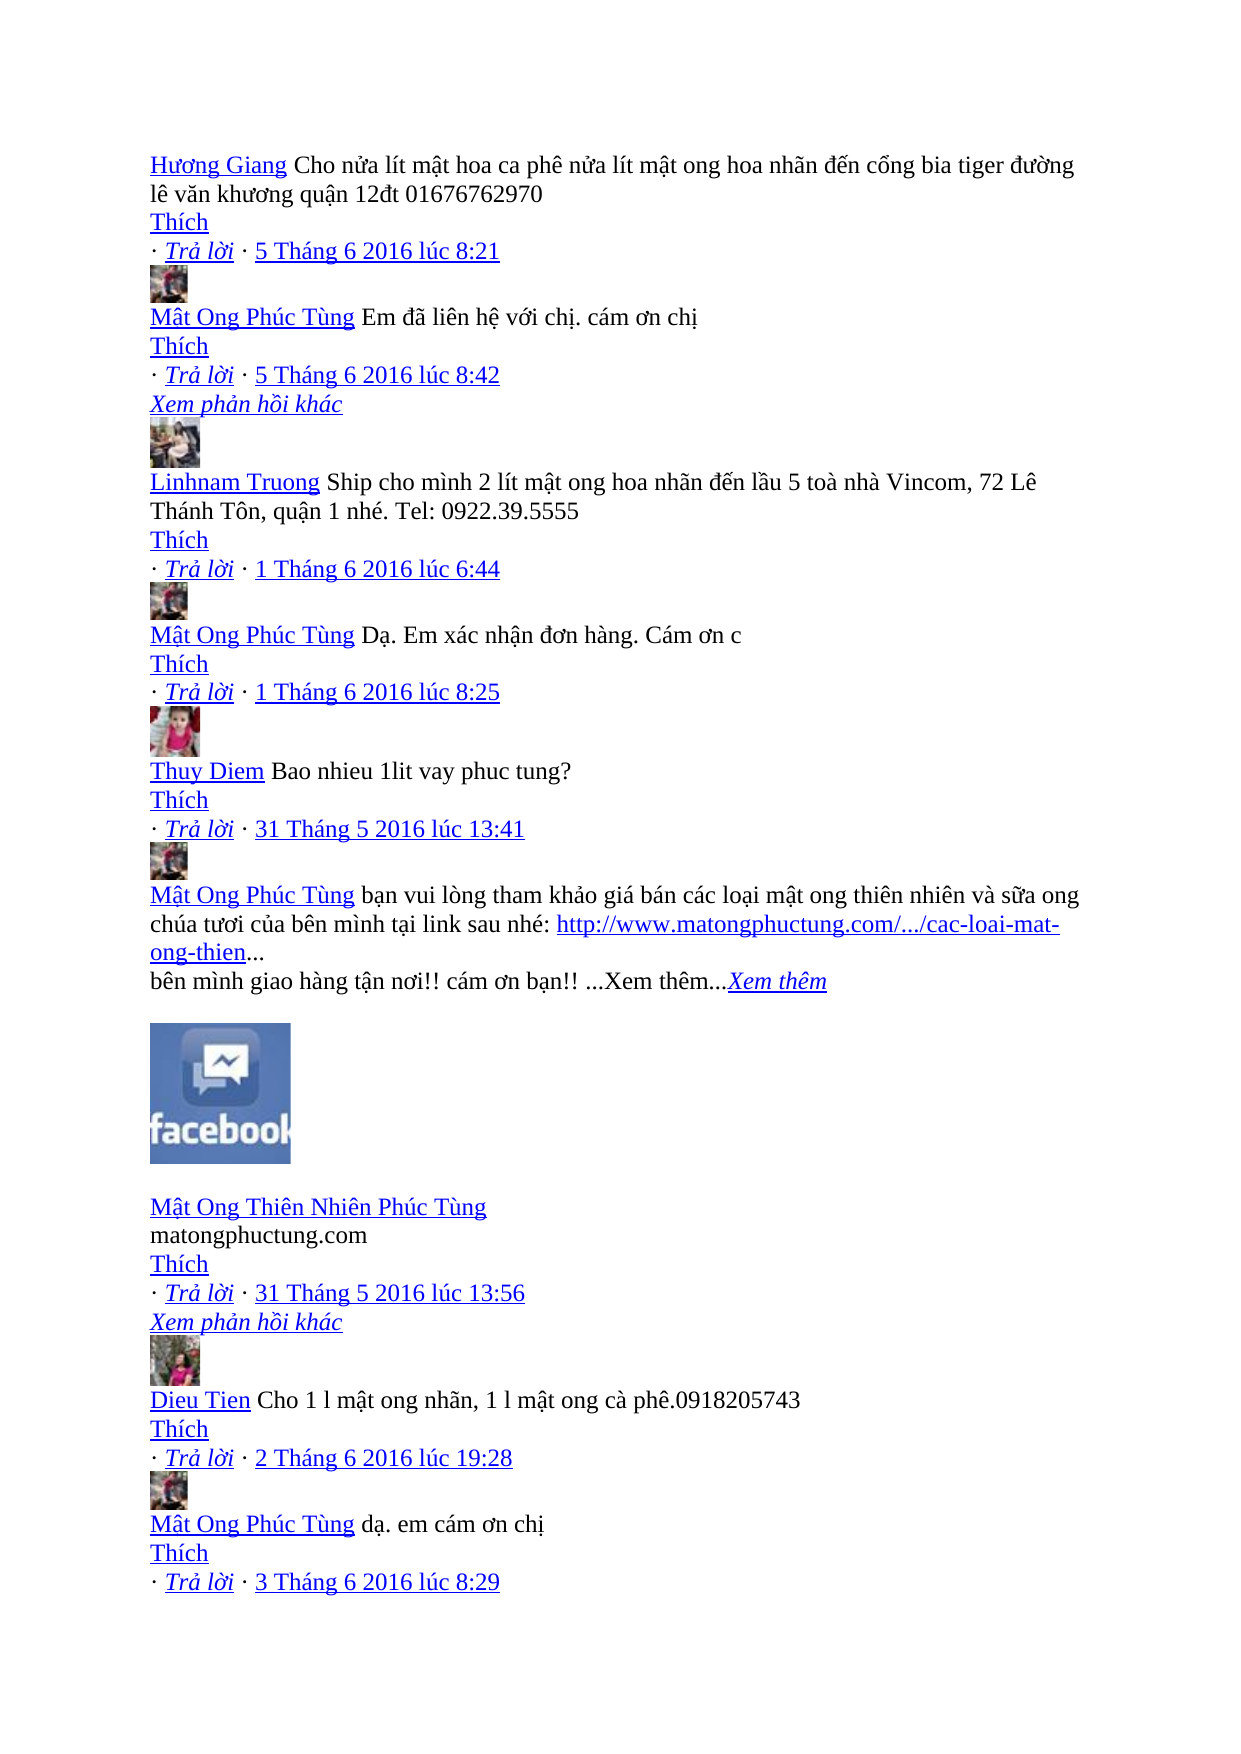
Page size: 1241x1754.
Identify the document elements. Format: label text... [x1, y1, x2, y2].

text Mật Ong Phúc Tùng bạn vui lòng tham khảo giá bán các loại mật ong thiên nhiên và sữa ong chúa tươi của bên mình tại link sau nhé: http://www.matongphuctung.com/.../cac-loai-mat-ong-thien... bên mình giao hàng tận nơi!! cám ơn bạn!! ...Xem thêm...Xem thêm [150, 880, 1090, 995]
text · Trả lời · 31 Tháng 5 2016 lúc 13:41 [150, 814, 1090, 842]
text · Trả lời · 5 Tháng 6 2016 lúc 8:21 [150, 236, 1090, 265]
picture [150, 1335, 200, 1386]
picture [150, 265, 188, 303]
text Hương Giang Cho nửa lít mật hoa ca phê nửa lít mật ong hoa nhãn đến cổng bia tiger đường lê văn khương quận 12đt 01676762970 [150, 150, 1090, 207]
text · Trả lời · 1 Tháng 6 2016 lúc 8:25 [150, 677, 1090, 706]
picture [150, 582, 188, 620]
picture [150, 1471, 188, 1510]
text Thích [150, 649, 1090, 677]
picture [150, 1023, 291, 1164]
picture [150, 417, 200, 468]
picture [150, 842, 188, 880]
text Thích [150, 525, 1090, 554]
text Thích [150, 1414, 1090, 1443]
text Xem phản hồi khác [150, 389, 1090, 417]
text Mật Ong Thiên Nhiên Phúc Tùng [150, 1192, 1090, 1220]
text Thích [150, 1249, 1090, 1278]
text Thuy Diem Bao nhieu 1lit vay phuc tung? [150, 756, 1090, 785]
text · Trả lời · 3 Tháng 6 2016 lúc 8:29 [150, 1567, 1090, 1595]
text · Trả lời · 2 Tháng 6 2016 lúc 19:28 [150, 1443, 1090, 1472]
text Xem phản hồi khác [150, 1307, 1090, 1335]
text · Trả lời · 31 Tháng 5 2016 lúc 13:56 [150, 1278, 1090, 1307]
picture [150, 706, 200, 757]
text Mật Ong Phúc Tùng Dạ. Em xác nhận đơn hàng. Cám ơn c [150, 620, 1090, 649]
text · Trả lời · 1 Tháng 6 2016 lúc 6:44 [150, 554, 1090, 582]
text Thích [150, 331, 1090, 360]
text Mật Ong Phúc Tùng Em đã liên hệ với chị. cám ơn chị [150, 302, 1090, 331]
text Linhnam Truong Ship cho mình 2 lít mật ong hoa nhãn đến lầu 5 toà nhà Vincom, 72 Lê Thánh Tôn, quận 1 nhé. Tel: 0922.39.5555 [150, 467, 1090, 525]
text matongphuctung.com [150, 1220, 1090, 1249]
text Dieu Tien Cho 1 l mật ong nhãn, 1 l mật ong cà phê.0918205743 [150, 1385, 1090, 1414]
text Thích [150, 785, 1090, 814]
text Mật Ong Phúc Tùng dạ. em cám ơn chị [150, 1509, 1090, 1538]
text · Trả lời · 5 Tháng 6 2016 lúc 8:42 [150, 360, 1090, 389]
text Thích [150, 1538, 1090, 1567]
text Thích [150, 207, 1090, 236]
